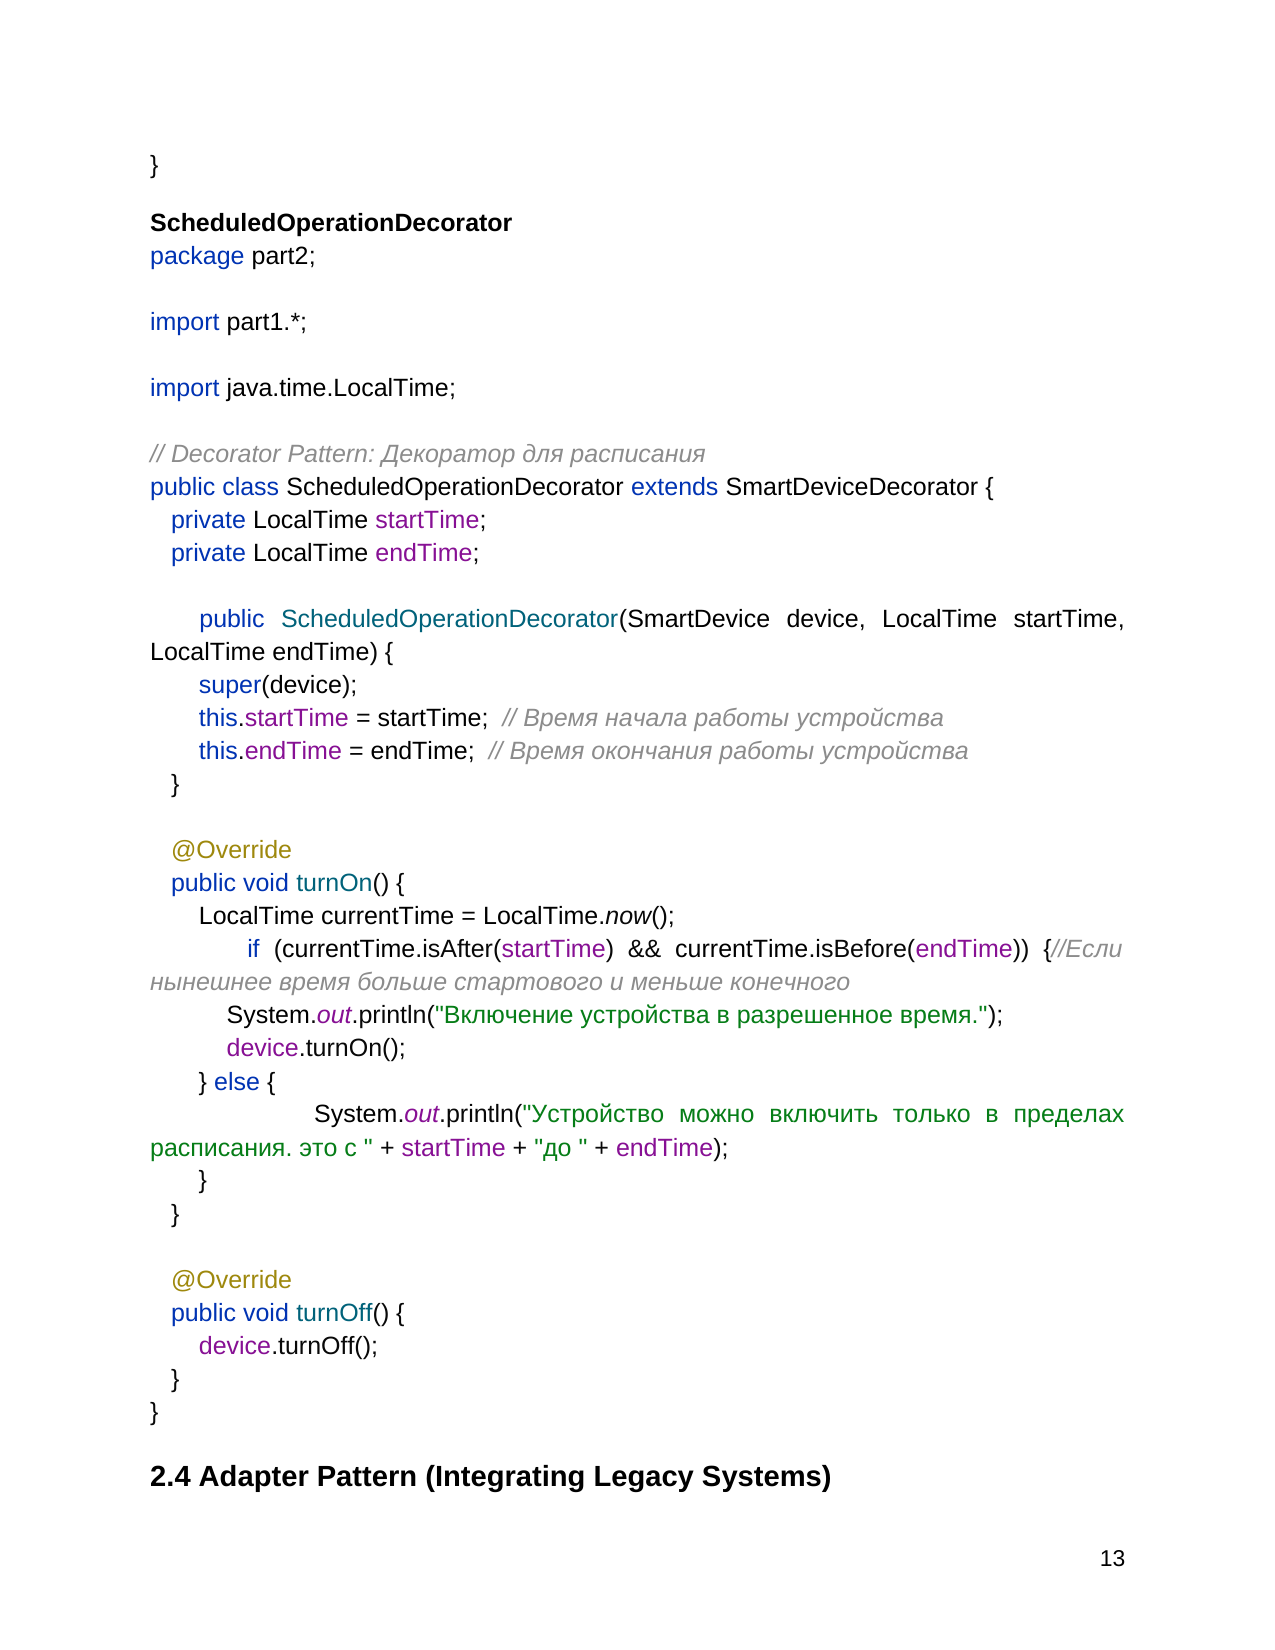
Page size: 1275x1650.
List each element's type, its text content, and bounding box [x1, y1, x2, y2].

text } [150, 1397, 1125, 1425]
text package part2; [150, 241, 1125, 270]
text public void turnOn() { [150, 868, 1125, 897]
text public class ScheduledOperationDecorator extends SmartDeviceDecorator { [150, 472, 1125, 501]
text private LocalTime startTime; [150, 505, 1125, 534]
text this.startTime = startTime; // Время начала работы устройства [150, 703, 1125, 732]
text } else { [150, 1066, 1125, 1095]
text super(device); [150, 670, 1125, 699]
text public ScheduledOperationDecorator(SmartDevice device, LocalTime startTime, LocalTime endTime) { [150, 604, 1125, 666]
text public void turnOff() { [150, 1298, 1125, 1326]
text } [150, 1166, 1125, 1194]
subtitle 2.4 Adapter Pattern (Integrating Legacy Systems) [150, 1459, 1125, 1492]
text device.turnOn(); [150, 1033, 1125, 1062]
text LocalTime currentTime = LocalTime.now(); [150, 901, 1125, 930]
text System.out.println("Включение устройства в разрешенное время."); [150, 1000, 1125, 1029]
text if (currentTime.isAfter(startTime) && currentTime.isBefore(endTime)) {//Если нынешнее время больше стартового и меньше конечного [150, 934, 1125, 996]
subtitle ScheduledOperationDecorator [150, 208, 1125, 237]
text } [150, 1198, 1125, 1227]
text @Override [150, 835, 1125, 864]
text } [150, 1364, 1125, 1392]
text this.endTime = endTime; // Время окончания работы устройства [150, 736, 1125, 765]
text System.out.println("Устройство можно включить только в пределах расписания. это с " + startTime + "до " + endTime); [150, 1099, 1125, 1161]
text private LocalTime endTime; [150, 538, 1125, 567]
text } [150, 769, 1125, 798]
text import part1.*; [150, 307, 1125, 336]
text // Decorator Pattern: Декоратор для расписания [150, 439, 1125, 468]
text } [150, 150, 1125, 179]
text import java.time.LocalTime; [150, 373, 1125, 402]
text @Override [150, 1264, 1125, 1293]
text device.turnOff(); [150, 1331, 1125, 1359]
